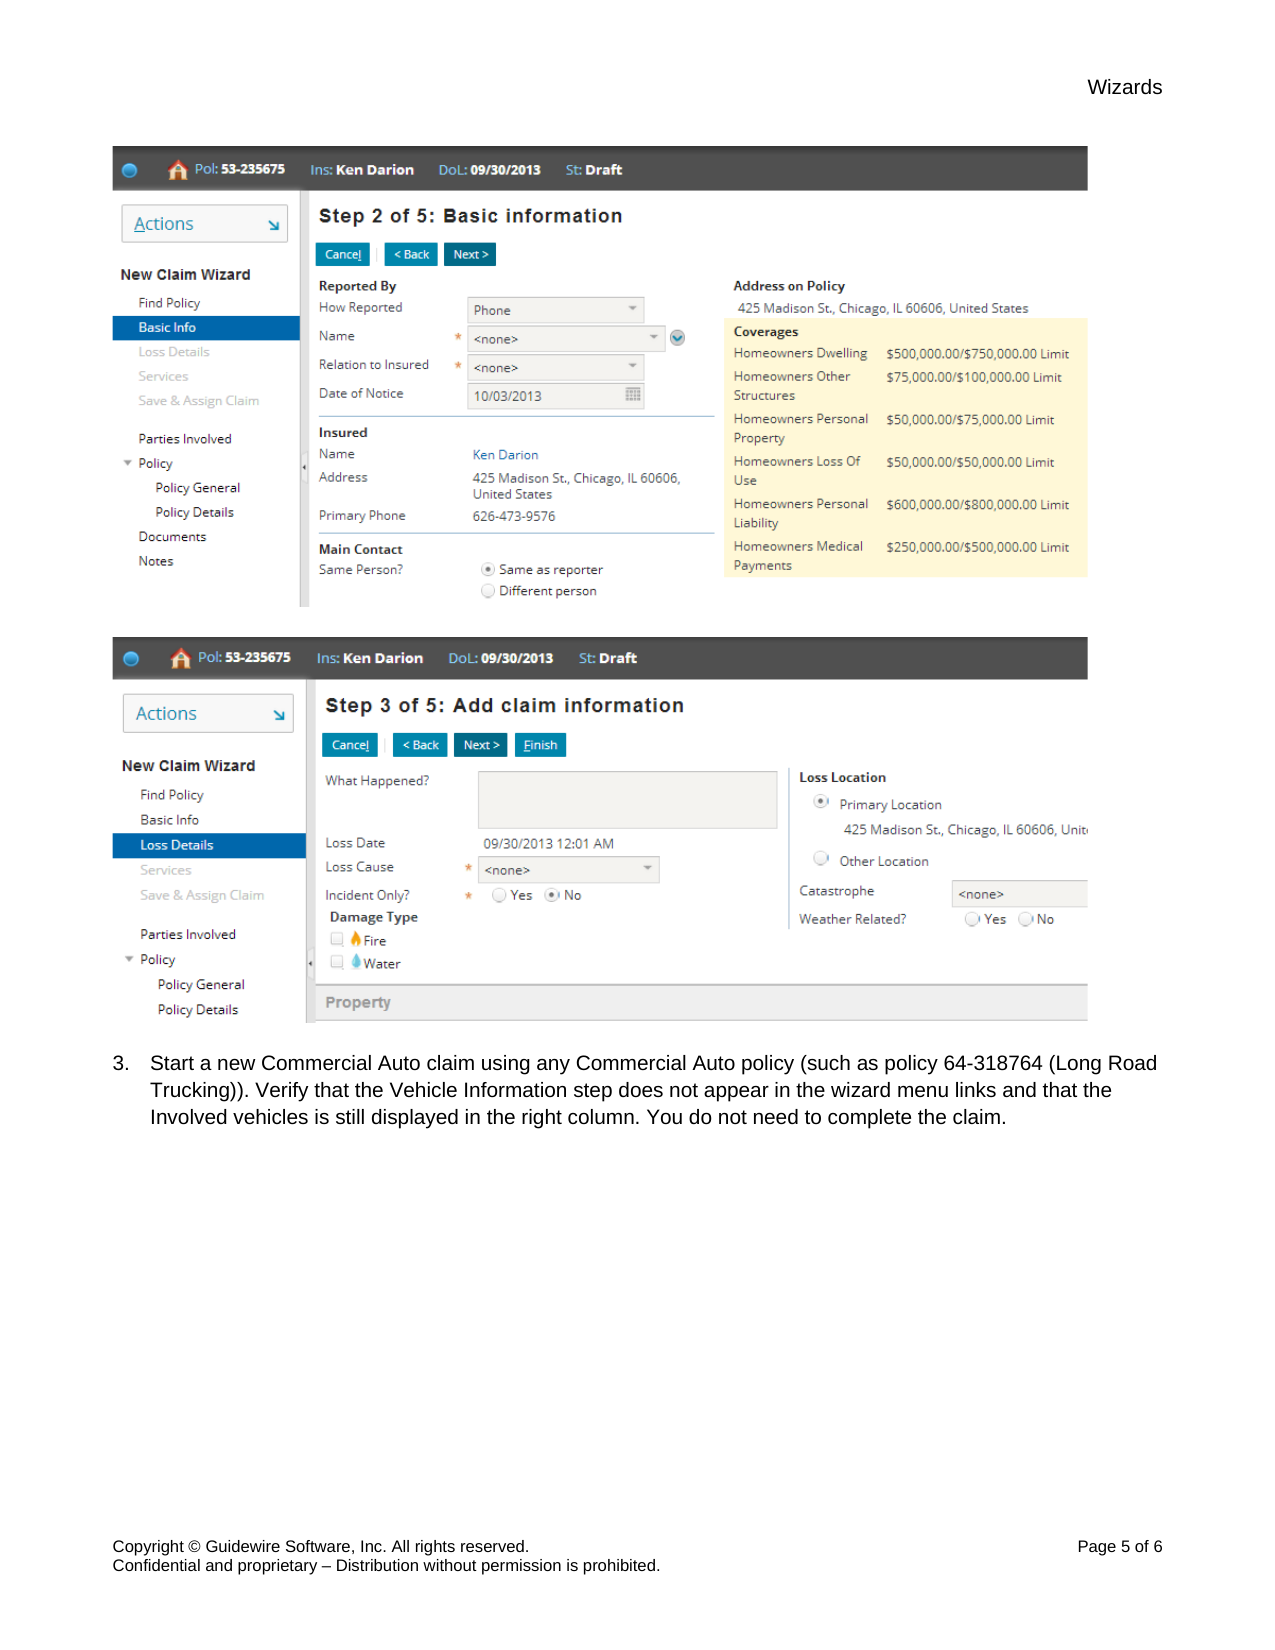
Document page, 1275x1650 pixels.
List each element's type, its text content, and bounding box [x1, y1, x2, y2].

text Start a new Commercial Auto claim using any Commercial Auto policy (such as policy 64-318764 (Long Road Trucking)). Verify that the Vehicle Information step does not appear in the wizard menu links and that the Involved vehicles is still displayed in the right column. You do not need to complete the claim. [112, 1047, 1162, 1129]
picture [112, 146, 1088, 607]
picture [112, 637, 1088, 1023]
